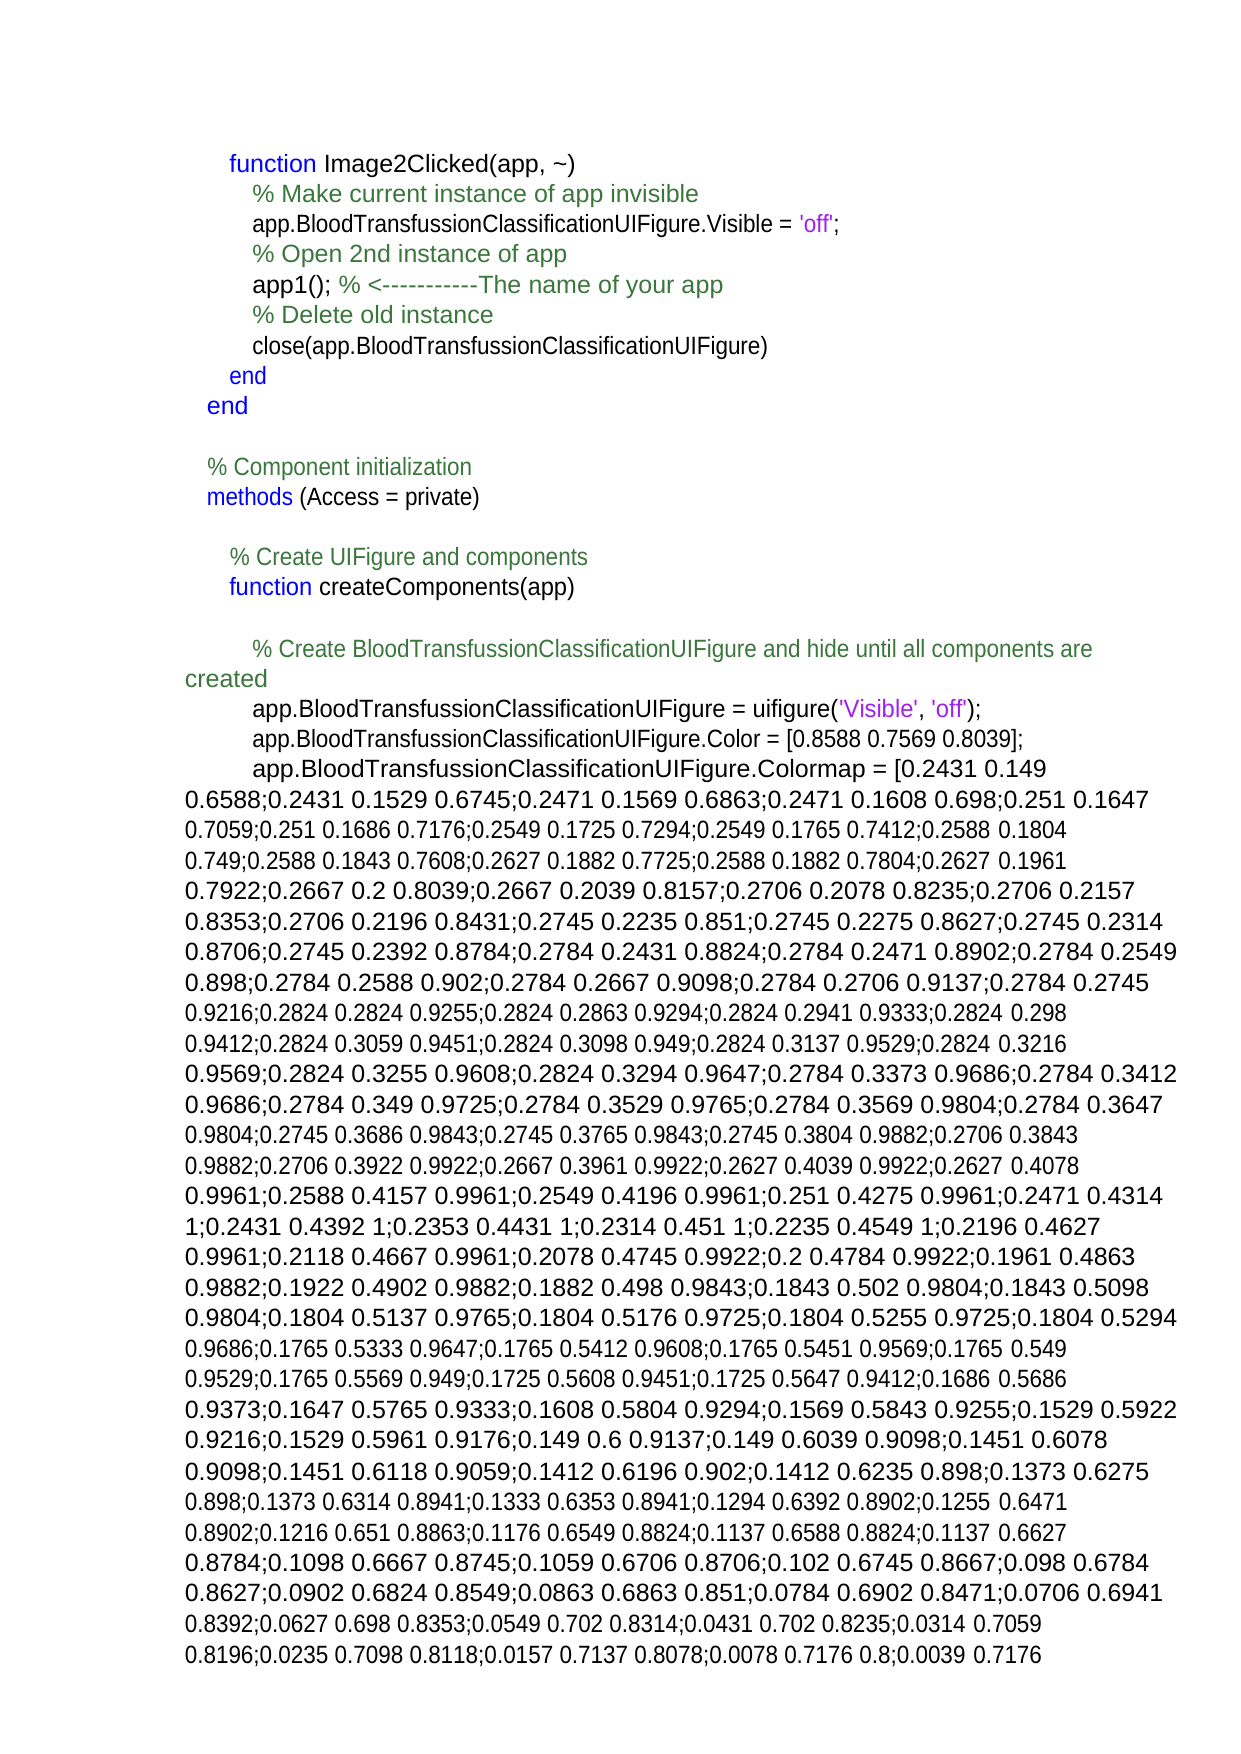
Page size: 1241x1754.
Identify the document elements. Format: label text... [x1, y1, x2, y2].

text 0.9529;0.1765 0.5569 0.949;0.1725 0.5608 0.9451;0.1725 0.5647 0.9412;0.1686 0.5686 [184, 1364, 1223, 1393]
text 0.9804;0.2745 0.3686 0.9843;0.2745 0.3765 0.9843;0.2745 0.3804 0.9882;0.2706 0.3843 [184, 1120, 1223, 1149]
text 0.8902;0.1216 0.651 0.8863;0.1176 0.6549 0.8824;0.1137 0.6588 0.8824;0.1137 0.6627 [184, 1517, 1223, 1546]
text 0.9686;0.2784 0.349 0.9725;0.2784 0.3529 0.9765;0.2784 0.3569 0.9804;0.2784 0.3647 [184, 1090, 1223, 1118]
text 1;0.2431 0.4392 1;0.2353 0.4431 1;0.2314 0.451 1;0.2235 0.4549 1;0.2196 0.4627 [184, 1212, 1223, 1241]
text % Delete old instance close(app.BloodTransfussionClassificationUIFigure) [252, 301, 771, 359]
text % Create UIFigure and components function createComponents(app) [229, 542, 639, 601]
text 0.9216;0.2824 0.2824 0.9255;0.2824 0.2863 0.9294;0.2824 0.2941 0.9333;0.2824 0.298 [184, 998, 1223, 1027]
text 0.9098;0.1451 0.6118 0.9059;0.1412 0.6196 0.902;0.1412 0.6235 0.898;0.1373 0.6275 [184, 1456, 1223, 1485]
text 0.8353;0.2706 0.2196 0.8431;0.2745 0.2235 0.851;0.2745 0.2275 0.8627;0.2745 0.2314 [184, 907, 1223, 936]
text 0.898;0.1373 0.6314 0.8941;0.1333 0.6353 0.8941;0.1294 0.6392 0.8902;0.1255 0.6471 [184, 1487, 1223, 1516]
text app.BloodTransfussionClassificationUIFigure.Colormap = [0.2431 0.149 [252, 754, 1223, 783]
text function Image2Clicked(app, ~) [229, 149, 1223, 177]
text 0.8784;0.1098 0.6667 0.8745;0.1059 0.6706 0.8706;0.102 0.6745 0.8667;0.098 0.6784 [184, 1548, 1223, 1577]
text 0.9569;0.2824 0.3255 0.9608;0.2824 0.3294 0.9647;0.2784 0.3373 0.9686;0.2784 0.3412 [184, 1059, 1223, 1088]
text 0.8706;0.2745 0.2392 0.8784;0.2784 0.2431 0.8824;0.2784 0.2471 0.8902;0.2784 0.2549 [184, 937, 1223, 966]
text 0.9216;0.1529 0.5961 0.9176;0.149 0.6 0.9137;0.149 0.6039 0.9098;0.1451 0.6078 [184, 1425, 1223, 1454]
text 0.8196;0.0235 0.7098 0.8118;0.0157 0.7137 0.8078;0.0078 0.7176 0.8;0.0039 0.7176 [184, 1639, 1223, 1668]
text 0.7059;0.251 0.1686 0.7176;0.2549 0.1725 0.7294;0.2549 0.1765 0.7412;0.2588 0.1804 [184, 815, 1223, 844]
text app1(); % < The name of your app [252, 270, 1223, 299]
text % Make current instance of app invisible app.BloodTransfussionClassificationUIFigure.Visible = 'off'; [252, 179, 1105, 238]
text end end [207, 361, 269, 419]
text 0.898;0.2784 0.2588 0.902;0.2784 0.2667 0.9098;0.2784 0.2706 0.9137;0.2784 0.2745 [184, 968, 1223, 997]
text app.BloodTransfussionClassificationUIFigure = uifigure('Visible', 'off'); app.BloodTransfussionClassificationUIFigure.Color = [0.8588 0.7569 0.8039]; [252, 694, 1105, 753]
text % Component initialization methods (Access = private) [207, 451, 552, 510]
text 0.7922;0.2667 0.2 0.8039;0.2667 0.2039 0.8157;0.2706 0.2078 0.8235;0.2706 0.2157 [184, 876, 1223, 905]
text 0.8392;0.0627 0.698 0.8353;0.0549 0.702 0.8314;0.0431 0.702 0.8235;0.0314 0.7059 [184, 1609, 1223, 1638]
text 0.9804;0.1804 0.5137 0.9765;0.1804 0.5176 0.9725;0.1804 0.5255 0.9725;0.1804 0.5294 [184, 1303, 1223, 1332]
text 0.9961;0.2118 0.4667 0.9961;0.2078 0.4745 0.9922;0.2 0.4784 0.9922;0.1961 0.4863 [184, 1242, 1223, 1271]
text % Open 2nd instance of app [252, 239, 1223, 268]
text 0.6588;0.2431 0.1529 0.6745;0.2471 0.1569 0.6863;0.2471 0.1608 0.698;0.251 0.1647 [184, 785, 1223, 813]
text 0.9882;0.2706 0.3922 0.9922;0.2667 0.3961 0.9922;0.2627 0.4039 0.9922;0.2627 0.4078 [184, 1151, 1223, 1179]
text 0.9373;0.1647 0.5765 0.9333;0.1608 0.5804 0.9294;0.1569 0.5843 0.9255;0.1529 0.5922 [184, 1395, 1223, 1424]
text % Create BloodTransfussionClassificationUIFigure and hide until all components are created [184, 634, 1105, 692]
text 0.9882;0.1922 0.4902 0.9882;0.1882 0.498 0.9843;0.1843 0.502 0.9804;0.1843 0.5098 [184, 1273, 1223, 1302]
text 0.9412;0.2824 0.3059 0.9451;0.2824 0.3098 0.949;0.2824 0.3137 0.9529;0.2824 0.3216 [184, 1029, 1223, 1057]
text 0.9686;0.1765 0.5333 0.9647;0.1765 0.5412 0.9608;0.1765 0.5451 0.9569;0.1765 0.549 [184, 1334, 1223, 1363]
text 0.749;0.2588 0.1843 0.7608;0.2627 0.1882 0.7725;0.2588 0.1882 0.7804;0.2627 0.1961 [184, 846, 1223, 874]
text 0.8627;0.0902 0.6824 0.8549;0.0863 0.6863 0.851;0.0784 0.6902 0.8471;0.0706 0.6941 [184, 1578, 1223, 1607]
text 0.9961;0.2588 0.4157 0.9961;0.2549 0.4196 0.9961;0.251 0.4275 0.9961;0.2471 0.4314 [184, 1181, 1223, 1210]
